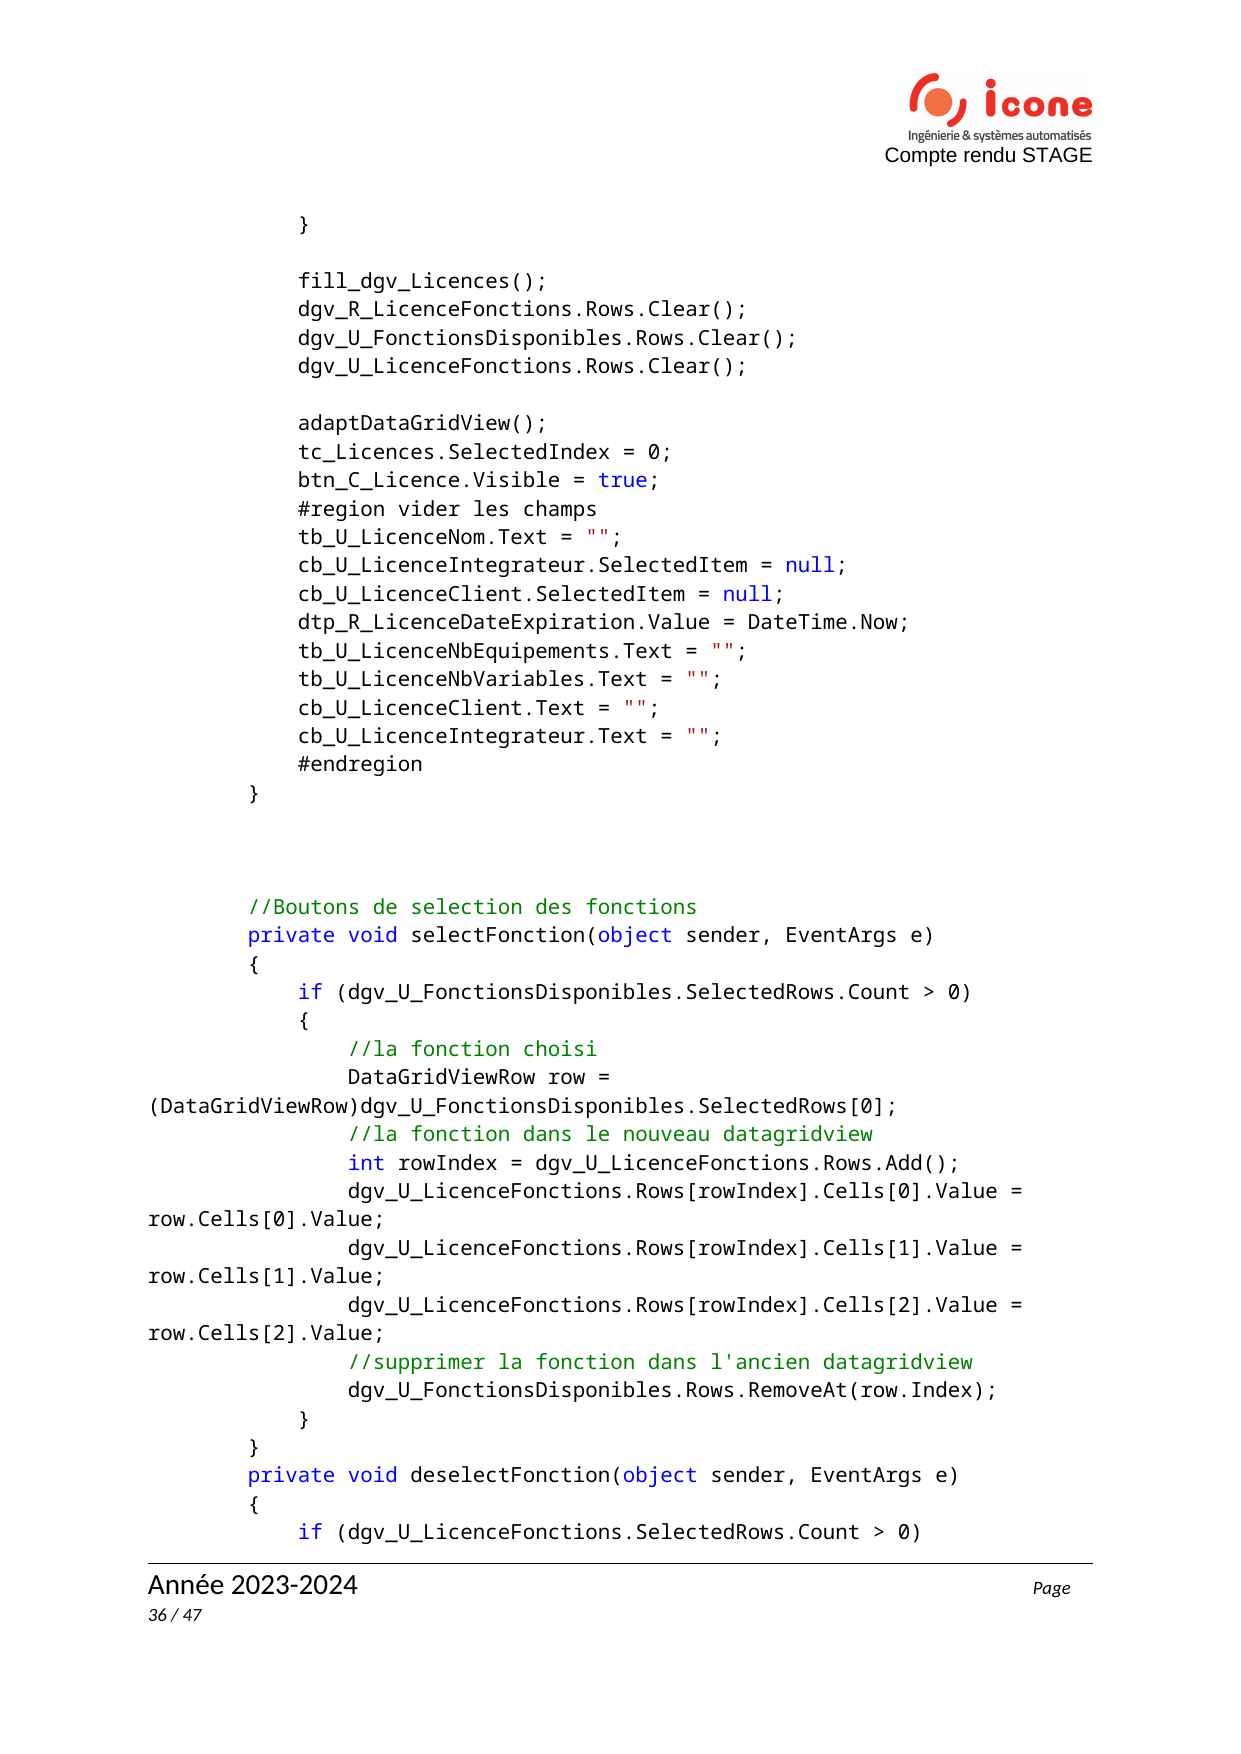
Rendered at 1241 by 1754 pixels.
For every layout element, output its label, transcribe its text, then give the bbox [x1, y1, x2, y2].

text dgv_R_LicenceFonctions.Rows.Clear(); [148, 294, 1093, 323]
text } [148, 1432, 1093, 1461]
text cb_U_LicenceClient.Text = ""; [148, 693, 1093, 721]
text tb_U_LicenceNbVariables.Text = ""; [148, 664, 1093, 693]
text dgv_U_LicenceFonctions.Rows[rowIndex].Cells[0].Value = row.Cells[0].Value; [148, 1176, 1093, 1233]
text cb_U_LicenceClient.SelectedItem = null; [148, 579, 1093, 607]
text { [148, 1006, 1093, 1034]
text } [148, 778, 1093, 806]
text tc_Licences.SelectedIndex = 0; [148, 437, 1093, 465]
text private void selectFonction(object sender, EventArgs e) [148, 920, 1093, 949]
text dtp_R_LicenceDateExpiration.Value = DateTime.Now; [148, 607, 1093, 636]
text #region vider les champs [148, 494, 1093, 522]
text #endregion [148, 749, 1093, 778]
text dgv_U_LicenceFonctions.Rows.Clear(); [148, 351, 1093, 380]
text private void deselectFonction(object sender, EventArgs e) [148, 1461, 1093, 1489]
text } [148, 1404, 1093, 1432]
text btn_C_Licence.Visible = true; [148, 465, 1093, 494]
text adaptDataGridView(); [148, 408, 1093, 437]
text cb_U_LicenceIntegrateur.Text = ""; [148, 721, 1093, 749]
text { [148, 949, 1093, 977]
text cb_U_LicenceIntegrateur.SelectedItem = null; [148, 551, 1093, 579]
text if (dgv_U_LicenceFonctions.SelectedRows.Count > 0) [148, 1517, 1093, 1546]
text tb_U_LicenceNom.Text = ""; [148, 522, 1093, 551]
text dgv_U_FonctionsDisponibles.Rows.Clear(); [148, 323, 1093, 351]
text DataGridViewRow row = (DataGridViewRow)dgv_U_FonctionsDisponibles.SelectedRows[0]; [148, 1062, 1093, 1119]
text //supprimer la fonction dans l'ancien datagridview [148, 1347, 1093, 1375]
text } [148, 209, 1093, 238]
text dgv_U_LicenceFonctions.Rows[rowIndex].Cells[1].Value = row.Cells[1].Value; [148, 1233, 1093, 1290]
text //la fonction choisi [148, 1034, 1093, 1062]
text { [148, 1489, 1093, 1517]
text int rowIndex = dgv_U_LicenceFonctions.Rows.Add(); [148, 1148, 1093, 1176]
text if (dgv_U_FonctionsDisponibles.SelectedRows.Count > 0) [148, 977, 1093, 1006]
text //Boutons de selection des fonctions [148, 892, 1093, 920]
text dgv_U_LicenceFonctions.Rows[rowIndex].Cells[2].Value = row.Cells[2].Value; [148, 1290, 1093, 1347]
text //la fonction dans le nouveau datagridview [148, 1119, 1093, 1148]
text tb_U_LicenceNbEquipements.Text = ""; [148, 636, 1093, 664]
text fill_dgv_Licences(); [148, 266, 1093, 294]
picture [907, 73, 1093, 143]
text dgv_U_FonctionsDisponibles.Rows.RemoveAt(row.Index); [148, 1375, 1093, 1404]
